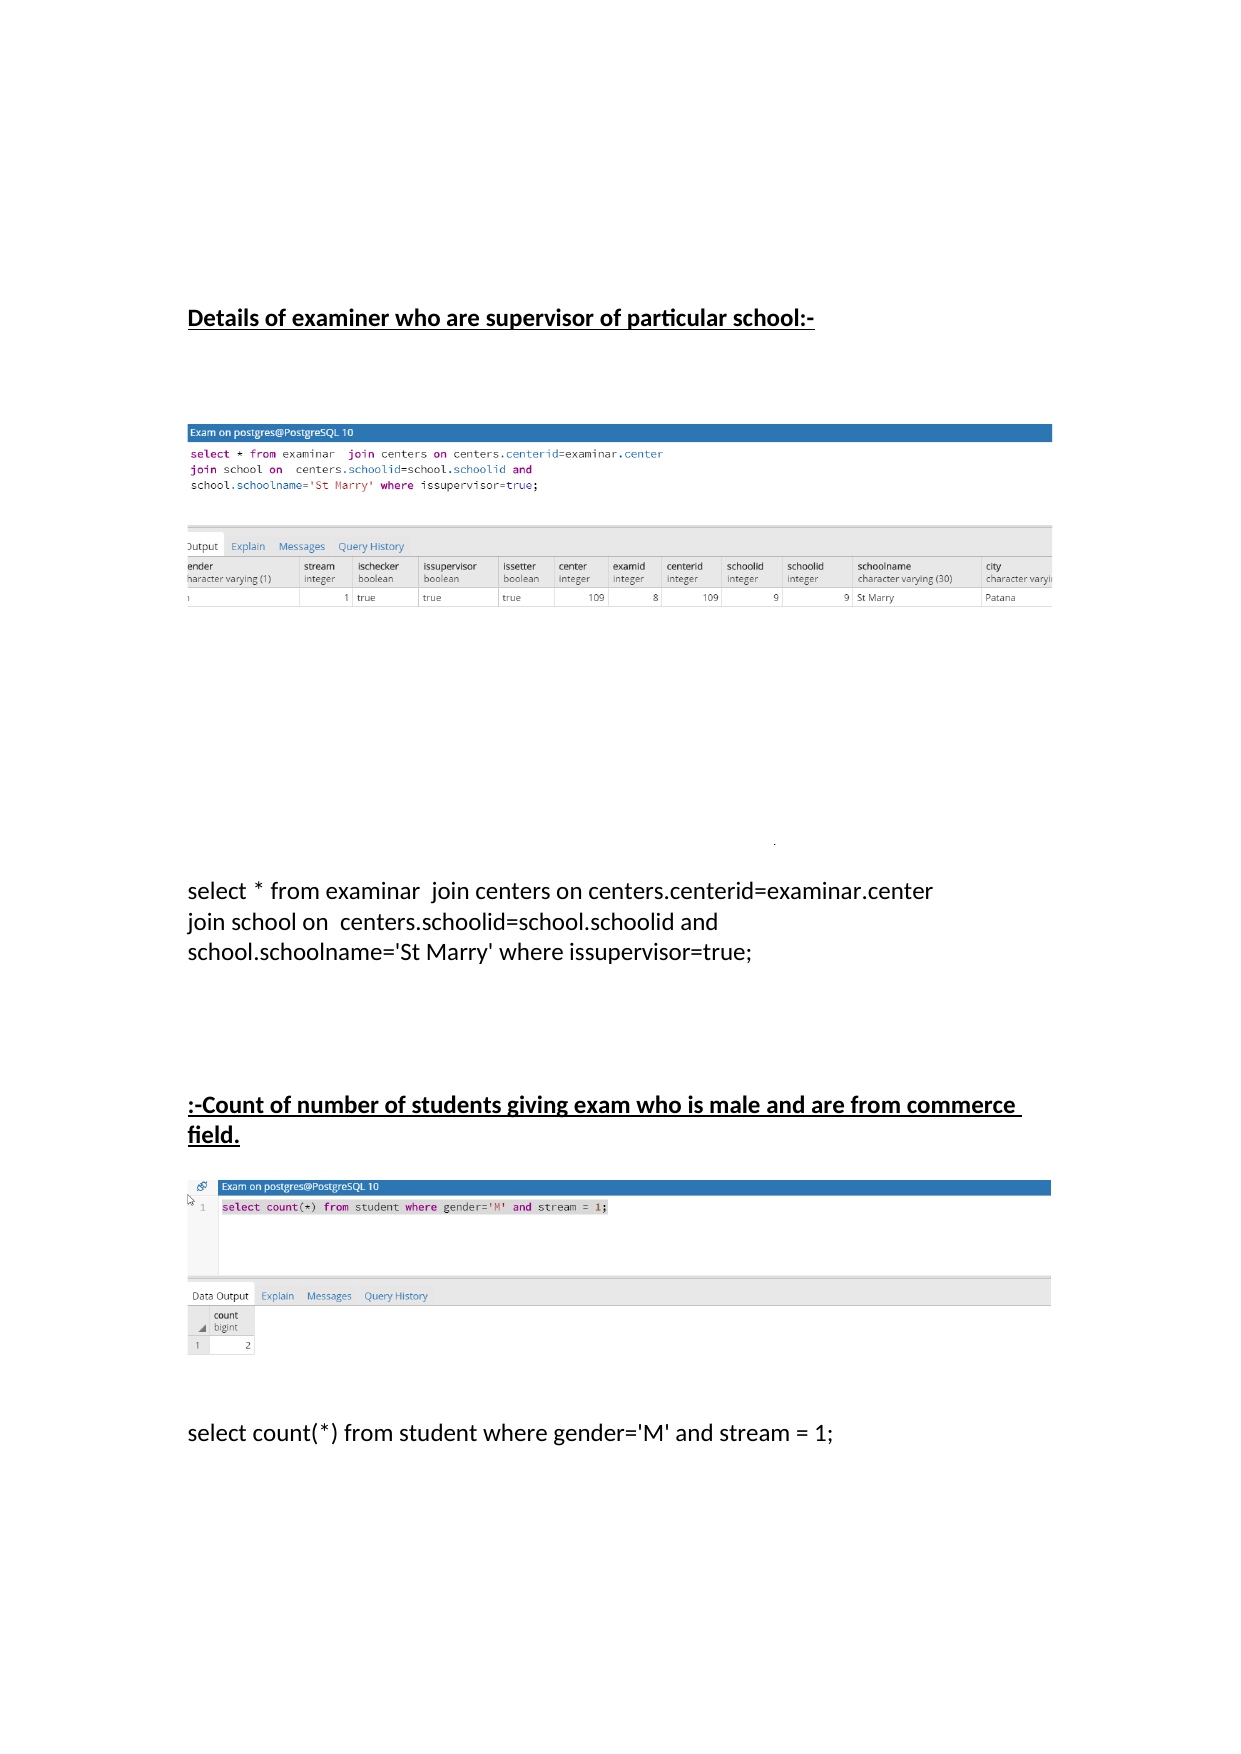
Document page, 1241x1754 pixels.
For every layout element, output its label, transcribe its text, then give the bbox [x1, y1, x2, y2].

picture [187, 424, 1053, 845]
text select * from examinar join centers on centers.centerid=examinar.center [187, 875, 1053, 906]
text :-Count of number of students giving exam who is male and are from commerce field. [187, 1089, 1053, 1150]
picture [187, 1180, 1051, 1356]
text join school on centers.schoolid=school.schoolid and [187, 906, 1053, 936]
text school.schoolname='St Marry' where issupervisor=true; [187, 936, 1053, 967]
text Details of examiner who are supervisor of particular school:- [187, 303, 1053, 333]
text select count(*) from student where gender='M' and stream = 1; [187, 1417, 1053, 1448]
